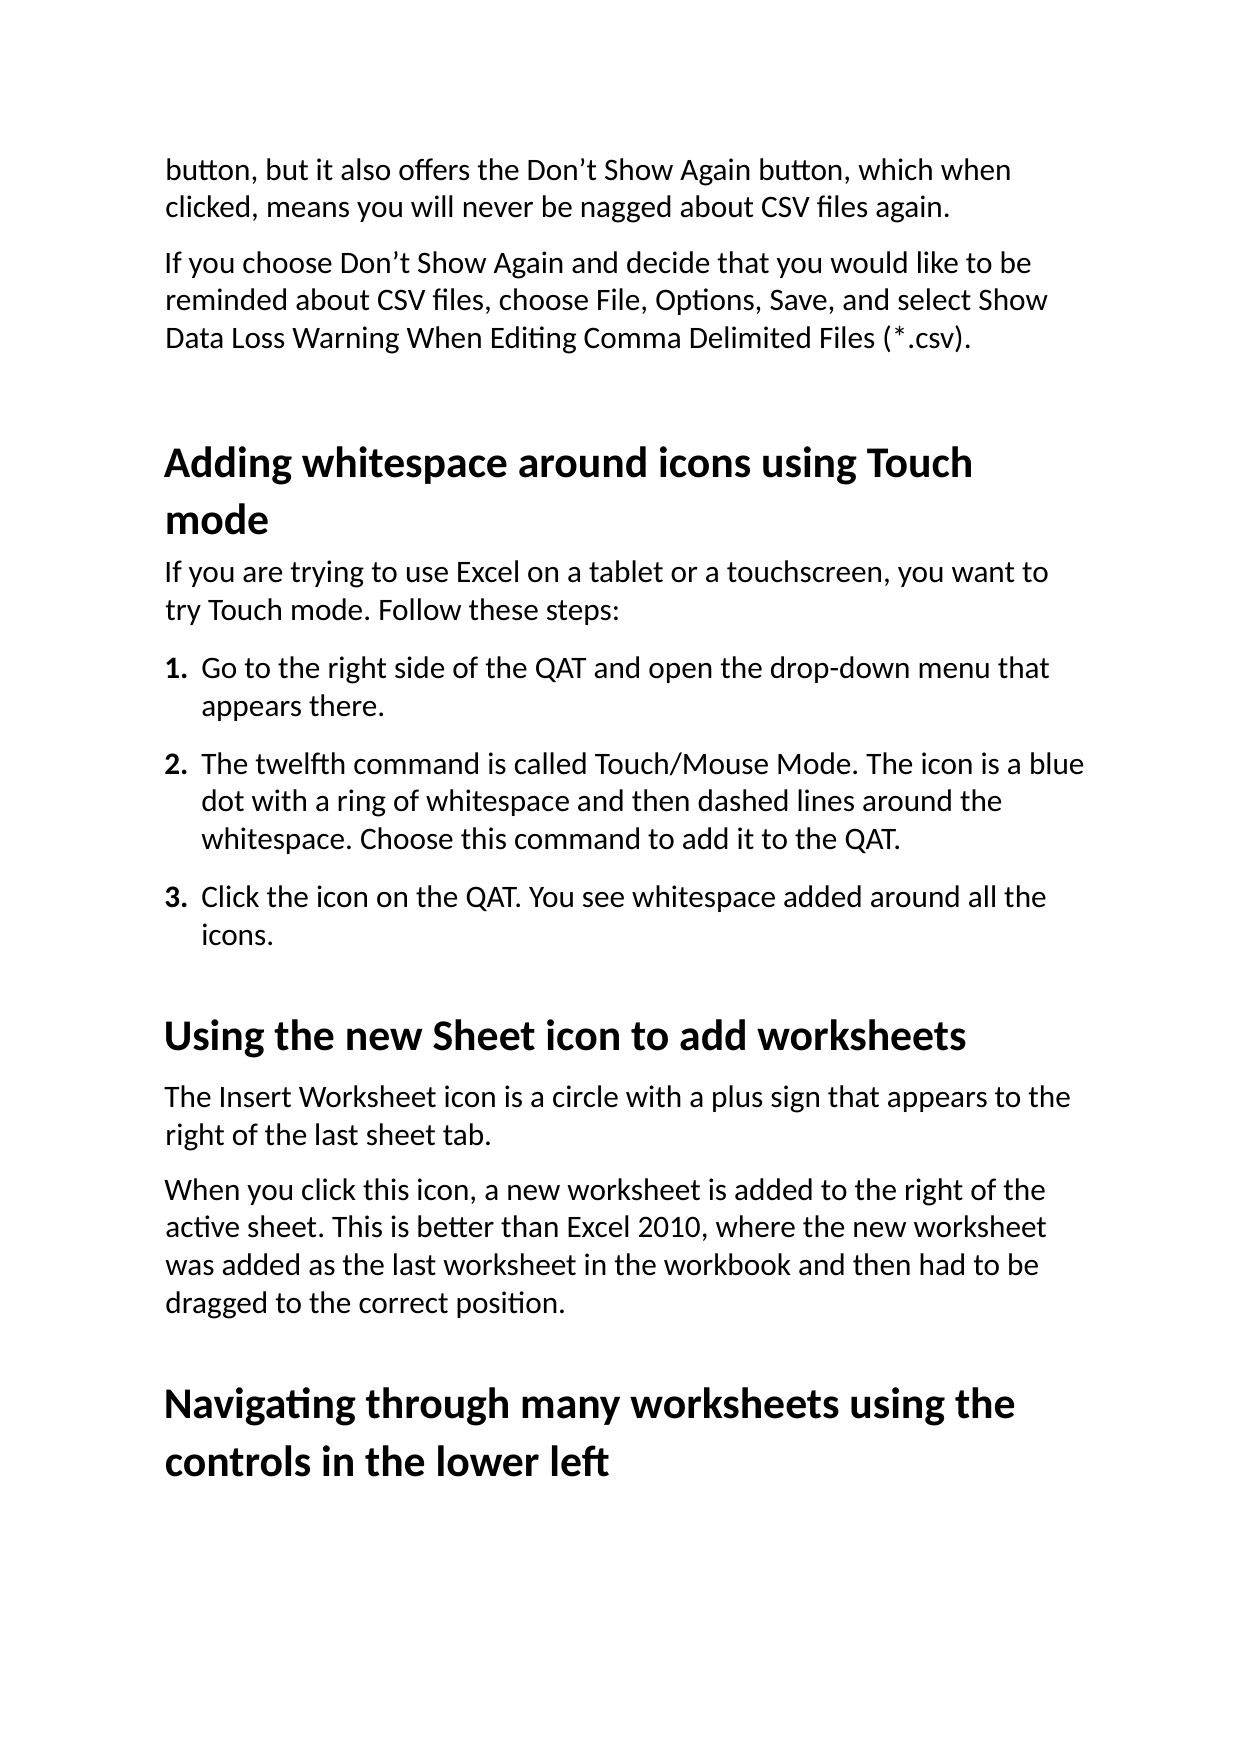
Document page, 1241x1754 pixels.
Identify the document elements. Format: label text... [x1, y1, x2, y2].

text The Insert Worksheet icon is a circle with a plus sign that appears to the right of the last sheet tab. [164, 1077, 1089, 1153]
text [164, 150, 1089, 226]
text If you choose Don’t Show Again and decide that you would like to be reminded about CSV files, choose File, Options, Save, and select Show Data Loss Warning When Editing Comma Delimited Files (*.csv). [164, 243, 1089, 356]
text Using the new Sheet icon to add worksheets [163, 1008, 1083, 1061]
list Click the icon on the QAT. You see whitespace added around all the icons. [164, 877, 1089, 953]
text When you click this icon, a new worksheet is added to the right of the active sheet. This is better than Excel 2010, where the new worksheet was added as the last worksheet in the workbook and then had to be dragged to the correct position. [164, 1170, 1089, 1321]
list Go to the right side of the QAT and open the drop-down menu that appears there. [164, 648, 1089, 724]
list The twelfth command is called Touch/Mouse Mode. The icon is a blue dot with a ring of whitespace and then dashed lines around the whitespace. Choose this command to add it to the QAT. [164, 744, 1089, 857]
text Adding whitespace around icons using Touch mode [163, 434, 1083, 546]
text If you are trying to use Excel on a tablet or a touchscreen, you want to try Touch mode. Follow these steps: [164, 553, 1089, 628]
text Navigating through many worksheets using the controls in the lower left [163, 1376, 1083, 1487]
